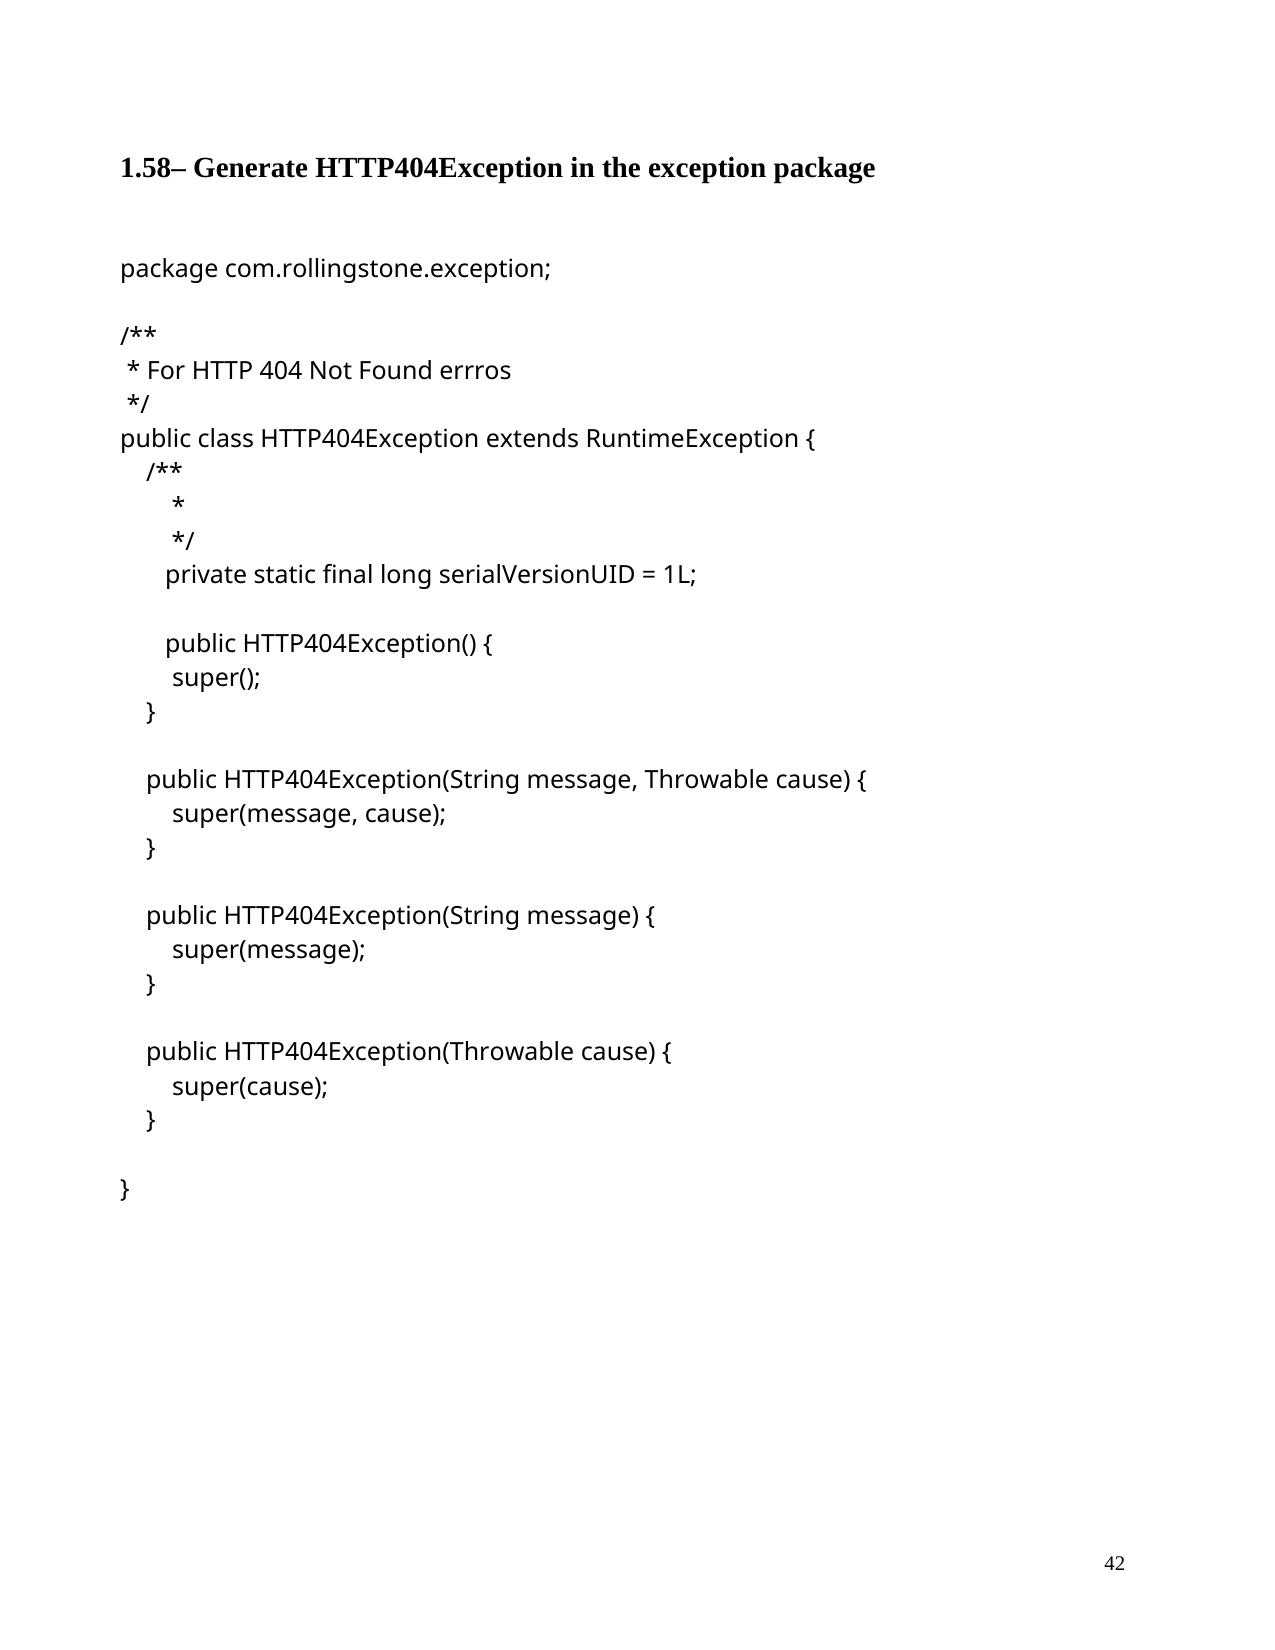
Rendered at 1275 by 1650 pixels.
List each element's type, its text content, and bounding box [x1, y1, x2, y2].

text /** [120, 319, 1125, 353]
text } [120, 693, 1125, 727]
text public HTTP404Exception() { [120, 625, 1125, 659]
text } [120, 1170, 1125, 1204]
text super(message, cause); [120, 796, 1125, 830]
text private static final long serialVersionUID = 1L; [120, 557, 1125, 591]
text * For HTTP 404 Not Found errros [120, 353, 1125, 387]
text public HTTP404Exception(String message) { [120, 898, 1125, 932]
text super(); [120, 659, 1125, 693]
text } [120, 1102, 1125, 1136]
text */ [120, 523, 1125, 557]
text super(cause); [120, 1068, 1125, 1102]
text /** [120, 455, 1125, 489]
text package com.rollingstone.exception; [120, 251, 1125, 285]
text public class HTTP404Exception extends RuntimeException { [120, 421, 1125, 455]
text } [120, 830, 1125, 864]
text super(message); [120, 932, 1125, 966]
text } [120, 966, 1125, 1000]
text public HTTP404Exception(String message, Throwable cause) { [120, 762, 1125, 796]
text public HTTP404Exception(Throwable cause) { [120, 1034, 1125, 1068]
subtitle 1.58– Generate HTTP404Exception in the exception package [120, 150, 1125, 183]
text * [120, 489, 1125, 523]
text */ [120, 387, 1125, 421]
